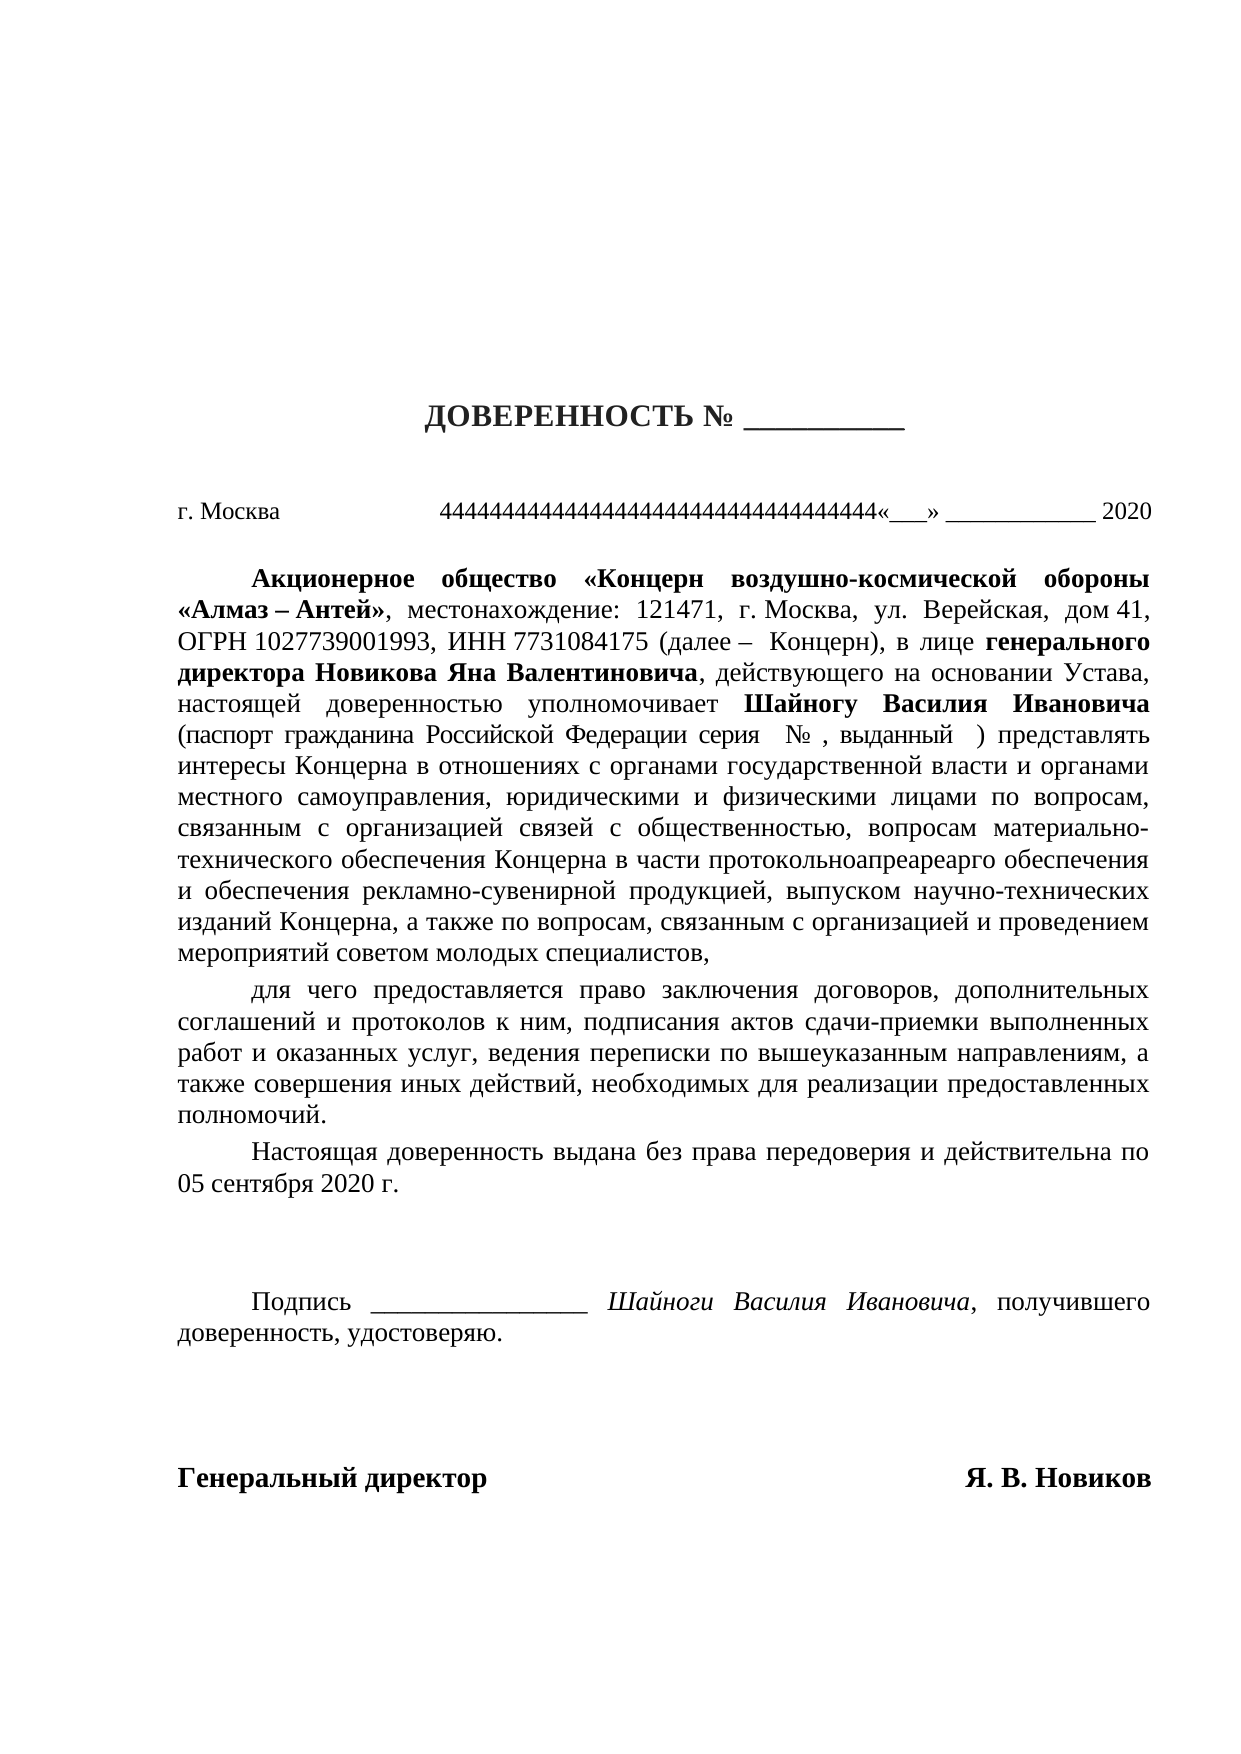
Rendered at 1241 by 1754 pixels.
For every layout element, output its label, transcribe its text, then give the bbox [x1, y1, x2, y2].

text для чего предоставляется право заключения договоров, дополнительных соглашений и протоколов к ним, подписания актов сдачи-приемки выполненных работ и оказанных услуг, ведения переписки по вышеуказанным направлениям, а также совершения иных действий, необходимых для реализации предоставленных полномочий. [177, 973, 1150, 1129]
text г. Москва 44444444444444444444444444444444444«___» ____________ 2020 [177, 496, 1152, 525]
text Генеральный директор Я. В. Новиков [177, 1460, 1152, 1494]
text Настоящая доверенность выдана без права передоверия и действительна по 05 сентября 2020 г. [177, 1136, 1150, 1198]
text Подпись ________________ Шайноги Василия Ивановича, получившего доверенность, удостоверяю. [177, 1285, 1150, 1348]
text ДОВЕРЕННОСТЬ № __________ [177, 398, 1152, 434]
text Акционерное общество «Концерн воздушно-космической обороны «Алмаз – Антей», местонахождение: . Москва, ул. Верейская, дом 41, ОГРН 1027739001993, ИНН 7731084175 (далее – Концерн), в лице генерального директора Новикова Яна Валентиновича, действующего на основании Устава, настоящей доверенностью уполномочивает Шайногу Василия Ивановича (паспорт гражданина Российской Федерации серия № , выданный ) представлять интересы Концерна в отношениях с органами государственной власти и органами местного самоуправления, юридическими и физическими лицами по вопросам, связанным с организацией связей с общественностью, вопросам материально-технического обеспечения Концерна в части протокольноапреареарго обеспечения и обеспечения рекламно-сувенирной продукцией, выпуском научно-технических изданий Концерна, а также по вопросам, связанным с организацией и проведением мероприятий советом молодых специалистов, [177, 562, 1150, 967]
